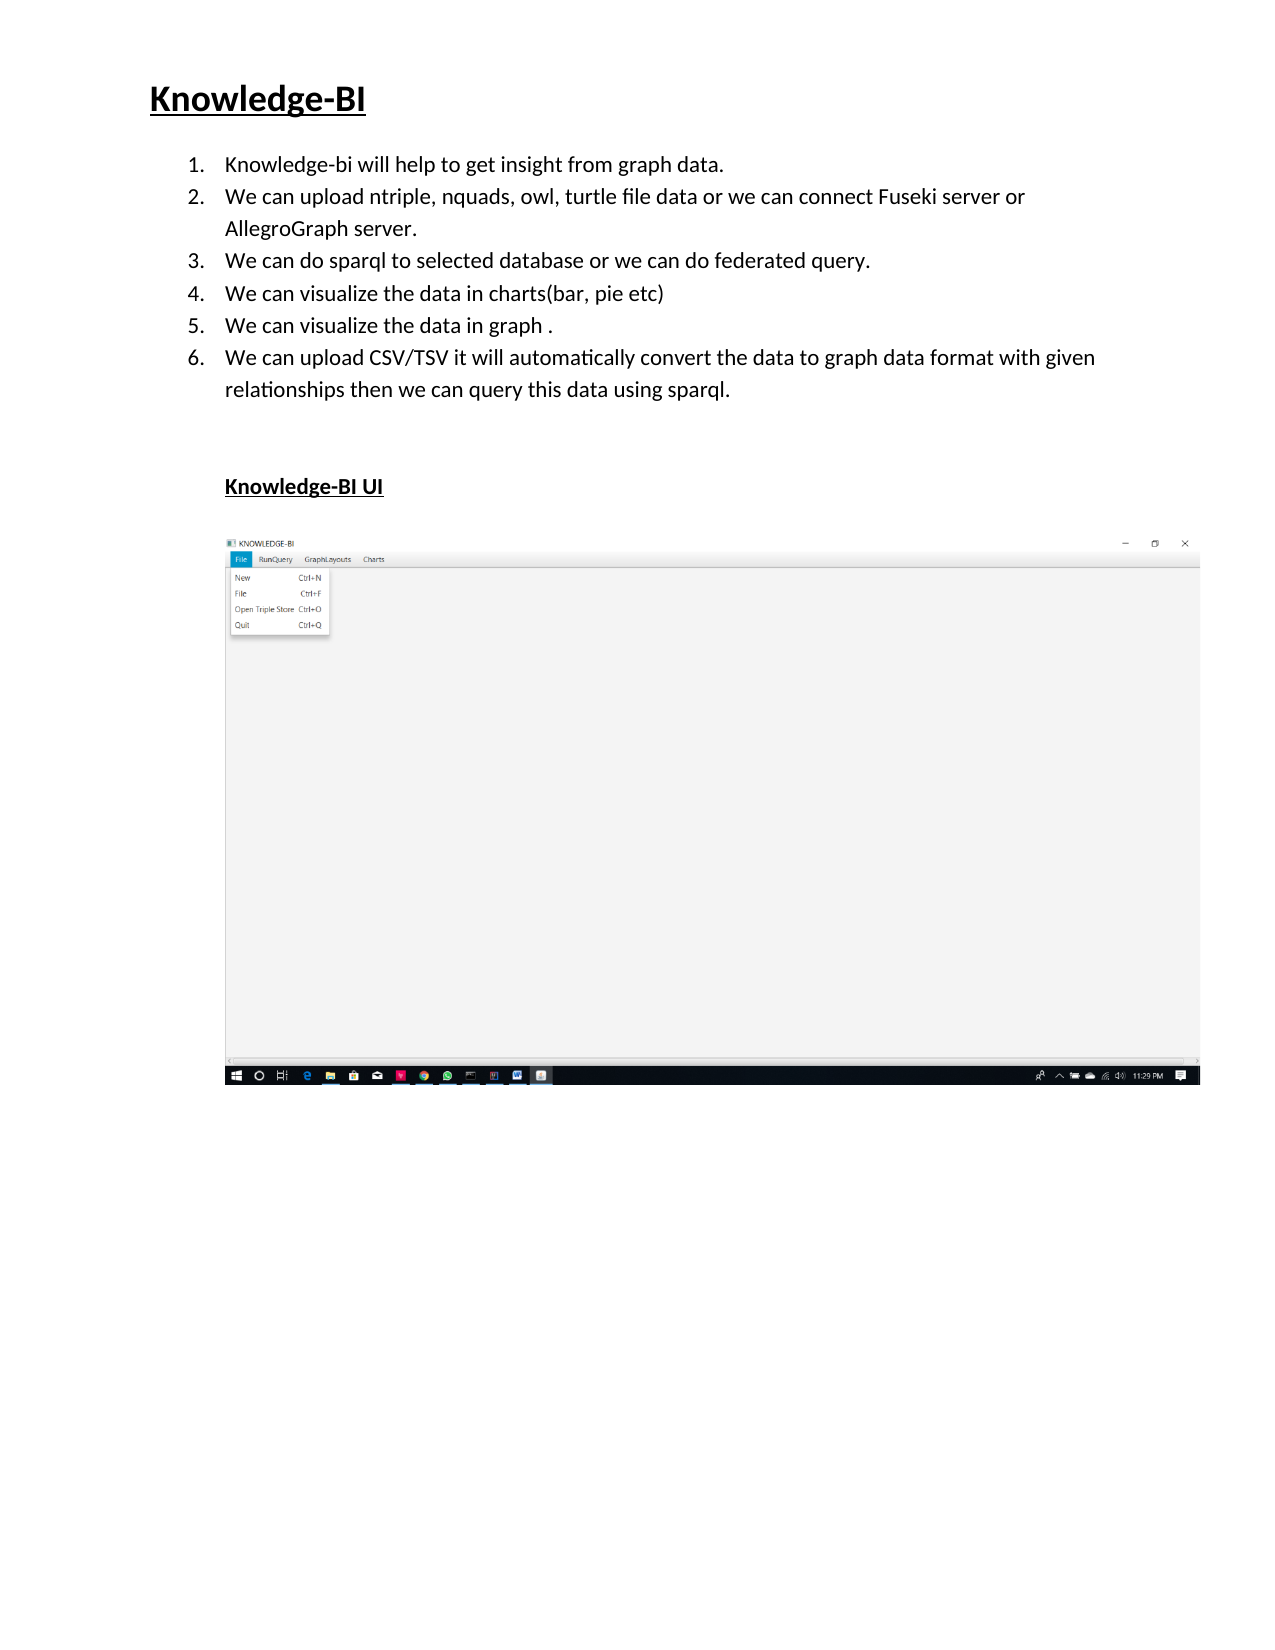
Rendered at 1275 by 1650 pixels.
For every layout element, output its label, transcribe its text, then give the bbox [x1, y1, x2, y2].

picture [225, 536, 1200, 1085]
list Knowledge-bi will help to get insight from graph data. [187, 150, 1125, 178]
list Knowledge-BI UI [225, 472, 1125, 500]
list We can visualize the data in charts(bar, pie etc) [187, 279, 1125, 307]
list We can do sparql to selected database or we can do federated query. [187, 247, 1125, 274]
list We can upload ntriple, nquads, owl, turtle file data or we can connect Fuseki server or AllegroGraph server. [187, 182, 1125, 242]
list We can visualize the data in graph . [187, 311, 1125, 339]
list We can upload CSV/TSV it will automatically convert the data to graph data format with given relationships then we can query this data using sparql. [187, 343, 1125, 403]
